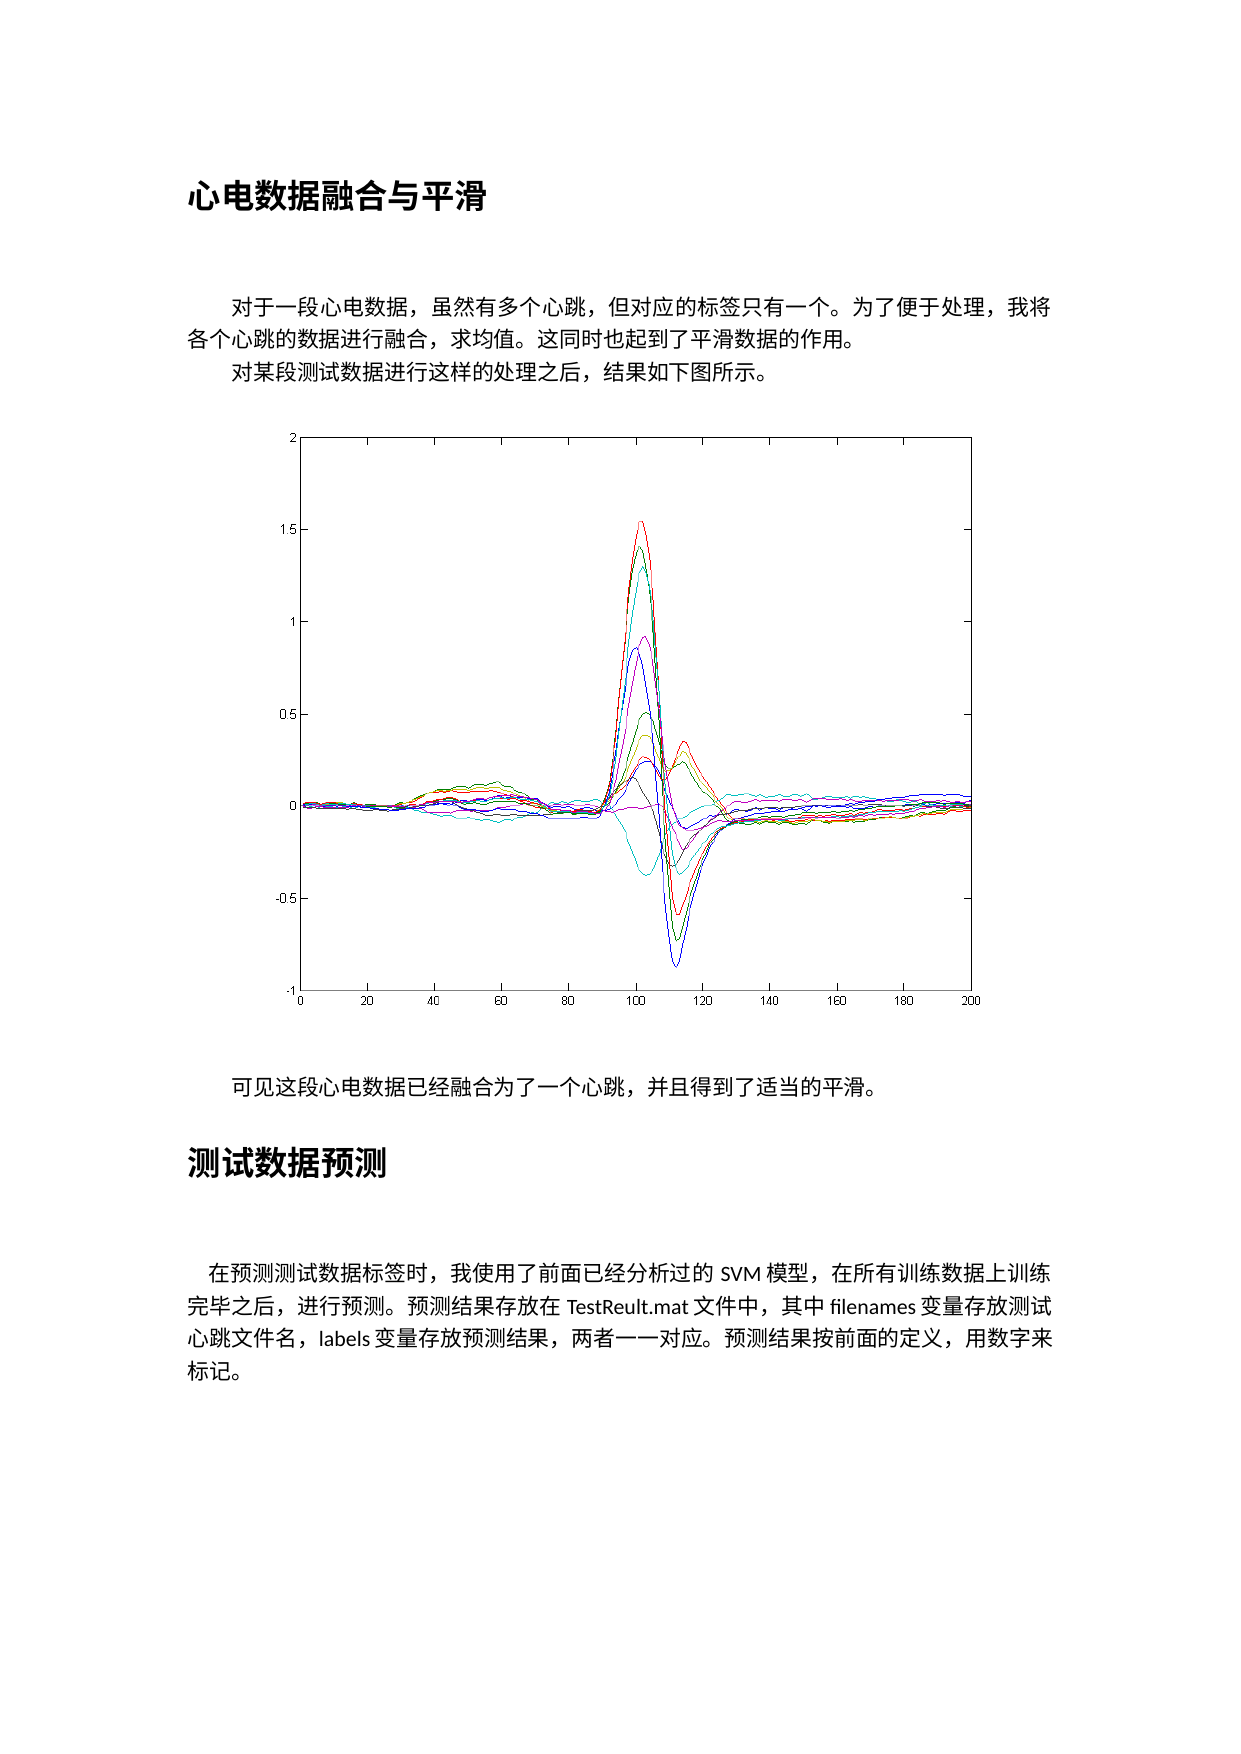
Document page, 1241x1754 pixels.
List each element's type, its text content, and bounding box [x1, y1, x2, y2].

subtitle 测试数据预测 [187, 1129, 1053, 1194]
text 可见这段心电数据已经融合为了一个心跳，并且得到了适当的平滑。 [187, 1069, 1053, 1102]
text 在预测测试数据标签时，我使用了前面已经分析过的SVM模型，在所有训练数据上训练完毕之后，进行预测。预测结果存放在TestReult.mat文件中，其中filenames变量存放测试心跳文件名，labels变量存放预测结果，两者一一对应。预测结果按前面的定义，用数字来标记。 [187, 1256, 1053, 1386]
text 对于一段心电数据，虽然有多个心跳，但对应的标签只有一个。为了便于处理，我将各个心跳的数据进行融合，求均值。这同时也起到了平滑数据的作用。 [187, 289, 1053, 354]
subtitle 心电数据融合与平滑 [187, 162, 1053, 227]
picture [187, 386, 1053, 1065]
text 对某段测试数据进行这样的处理之后，结果如下图所示。 [187, 354, 1053, 386]
